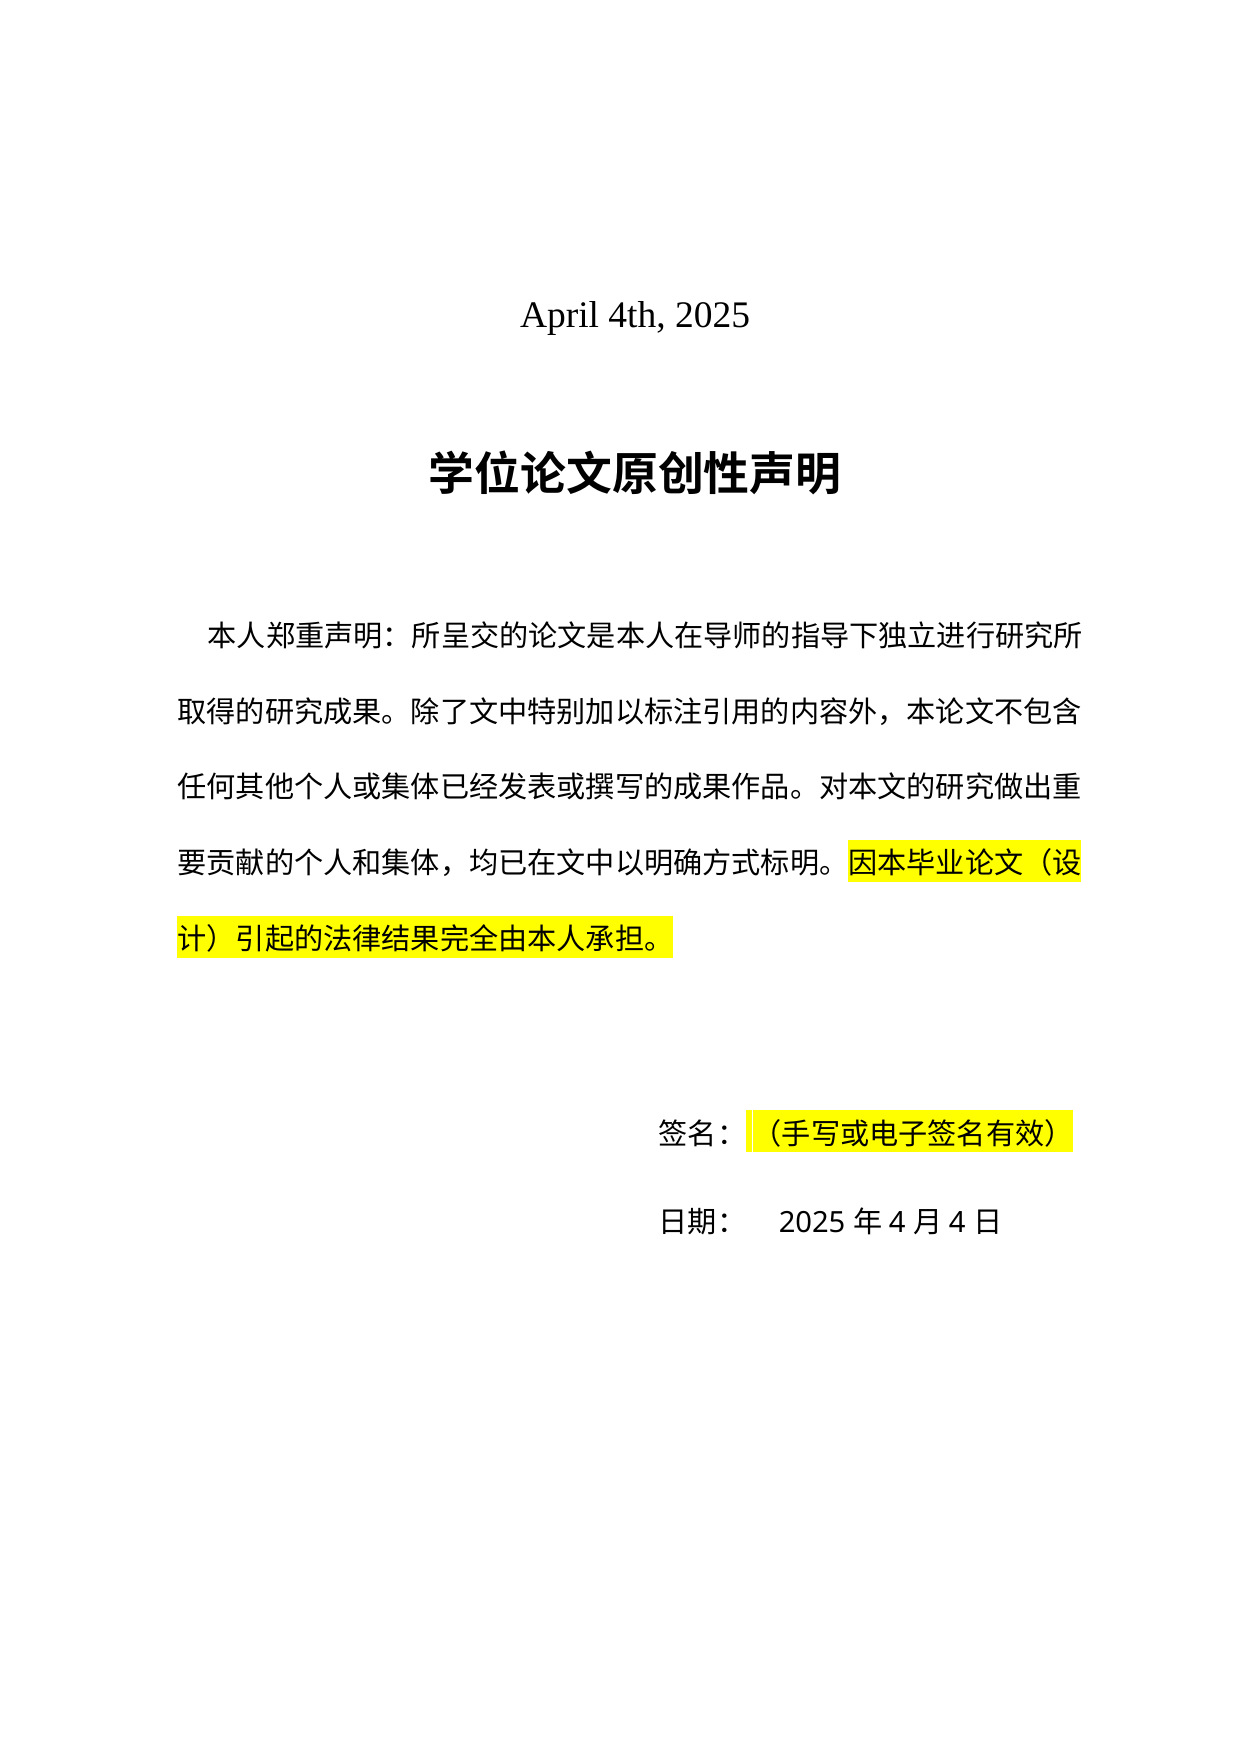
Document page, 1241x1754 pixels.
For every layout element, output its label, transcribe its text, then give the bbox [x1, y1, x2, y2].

text 签名： （手写或电子签名有效） [177, 1098, 1093, 1164]
text April 4th, 2025 [177, 281, 1093, 347]
text 本人郑重声明：所呈交的论文是本人在导师的指导下独立进行研究所取得的研究成果。除了文中特别加以标注引用的内容外，本论文不包含任何其他个人或集体已经发表或撰写的成果作品。对本文的研究做出重要贡献的个人和集体，均已在文中以明确方式标明。因本毕业论文（设计）引起的法律结果完全由本人承担。 [177, 600, 1093, 970]
text 日期： 2025 年 4 月 4 日 [177, 1187, 1093, 1253]
text 学位论文原创性声明 [177, 421, 1093, 520]
